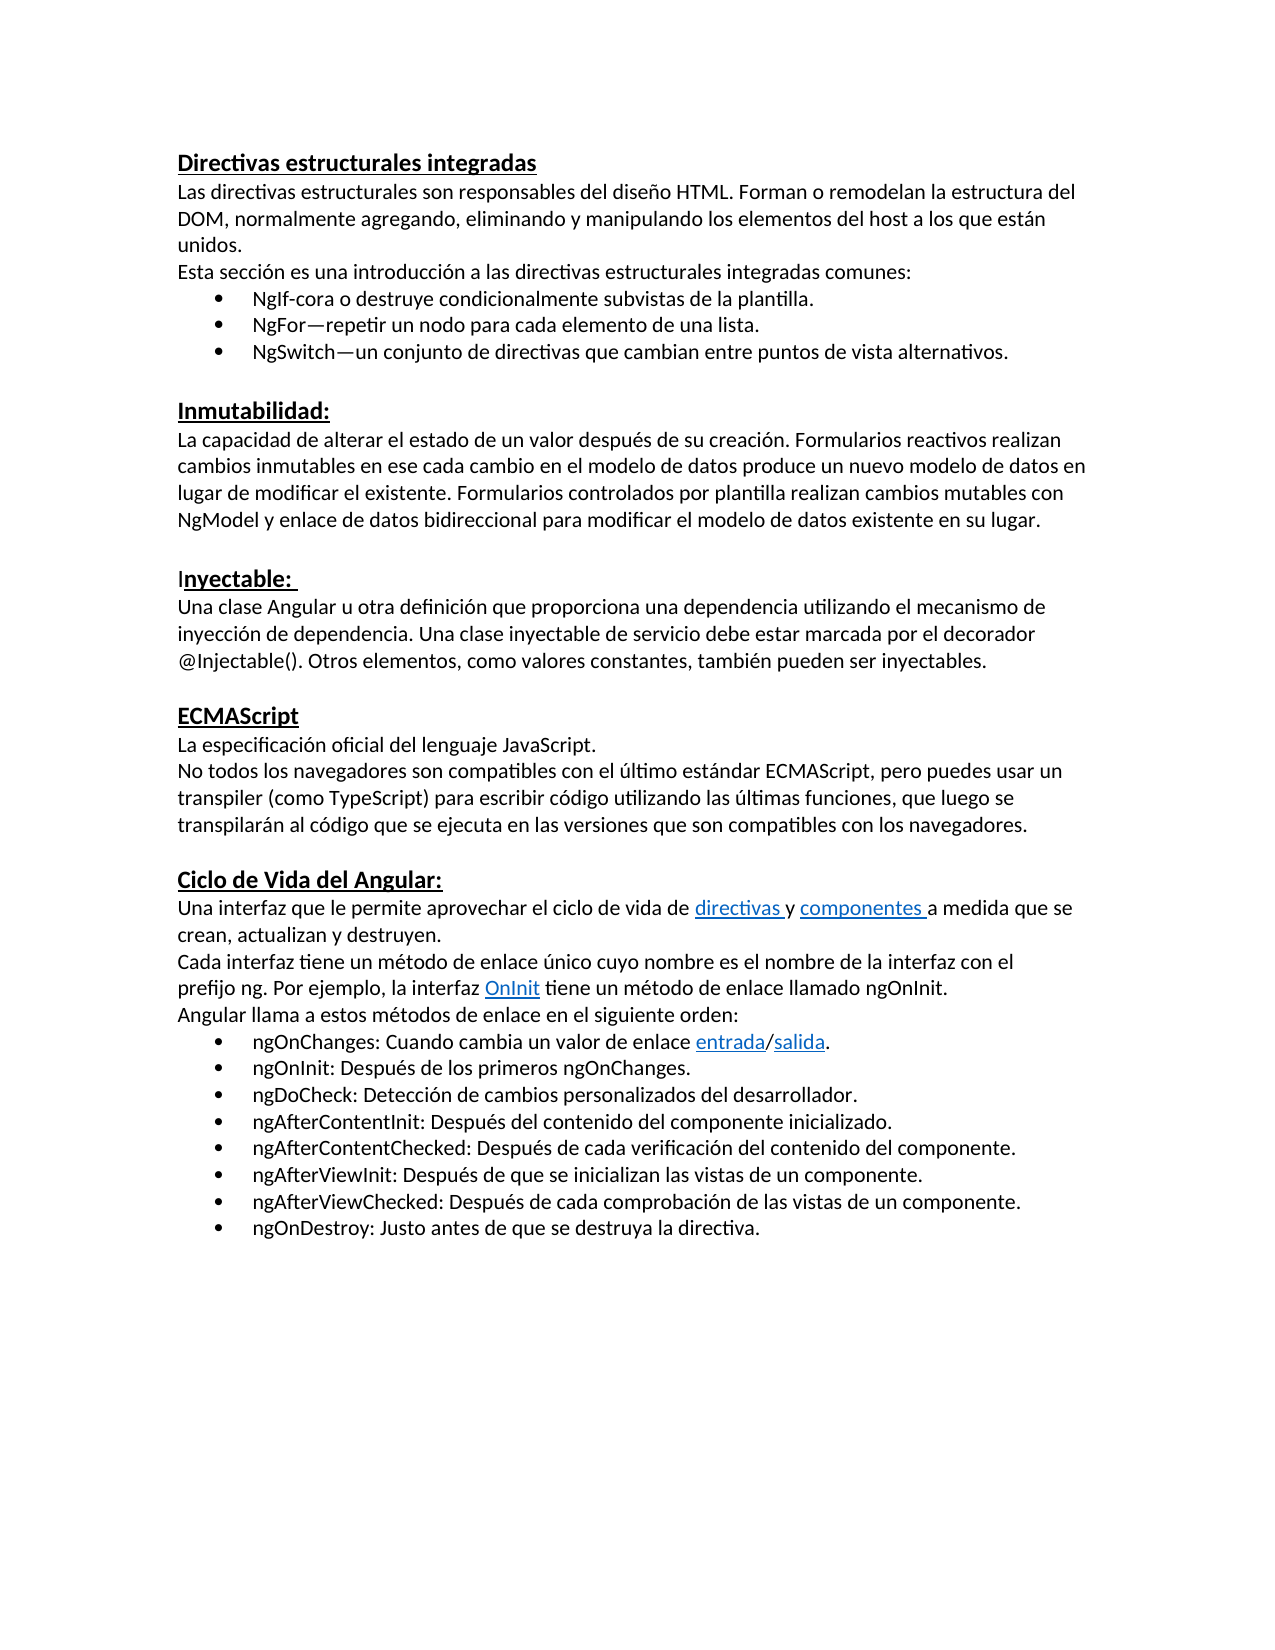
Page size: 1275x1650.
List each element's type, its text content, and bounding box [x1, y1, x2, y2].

list NgSwitch—un conjunto de directivas que cambian entre puntos de vista alternativos. [215, 338, 1098, 365]
text Inmutabilidad: [177, 395, 1098, 426]
text Cada interfaz tiene un método de enlace único cuyo nombre es el nombre de la interfaz con el prefijo ng. Por ejemplo, la interfaz OnInit tiene un método de enlace llamado ngOnInit. [177, 948, 1098, 1001]
text Una interfaz que le permite aprovechar el ciclo de vida de directivas y componentes a medida que se crean, actualizan y destruyen. [177, 894, 1098, 948]
list NgFor—repetir un nodo para cada elemento de una lista. [215, 311, 1098, 338]
list ngOnInit: Después de los primeros ngOnChanges. [215, 1054, 1098, 1081]
list ngAfterContentInit: Después del contenido del componente inicializado. [215, 1108, 1098, 1134]
list ngAfterViewChecked: Después de cada comprobación de las vistas de un componente. [215, 1188, 1098, 1214]
list ngAfterViewInit: Después de que se inicializan las vistas de un componente. [215, 1161, 1098, 1188]
text Inyectable: [177, 563, 1098, 593]
text Esta sección es una introducción a las directivas estructurales integradas comunes: [177, 258, 1098, 285]
text Angular llama a estos métodos de enlace en el siguiente orden: [177, 1001, 1098, 1028]
text ECMAScript [177, 700, 1098, 731]
text La capacidad de alterar el estado de un valor después de su creación. Formularios reactivos realizan cambios inmutables en ese cada cambio en el modelo de datos produce un nuevo modelo de datos en lugar de modificar el existente. Formularios controlados por plantilla realizan cambios mutables con NgModel y enlace de datos bidireccional para modificar el modelo de datos existente en su lugar. [177, 426, 1098, 532]
text Las directivas estructurales son responsables del diseño HTML. Forman o remodelan la estructura del DOM, normalmente agregando, eliminando y manipulando los elementos del host a los que están unidos. [177, 178, 1098, 258]
text Ciclo de Vida del Angular: [177, 864, 1098, 894]
list ngOnChanges: Cuando cambia un valor de enlace entrada/salida. [215, 1028, 1098, 1054]
list ngAfterContentChecked: Después de cada verificación del contenido del componente. [215, 1134, 1098, 1161]
text Una clase Angular u otra definición que proporciona una dependencia utilizando el mecanismo de inyección de dependencia. Una clase inyectable de servicio debe estar marcada por el decorador @Injectable(). Otros elementos, como valores constantes, también pueden ser inyectables. [177, 593, 1098, 673]
list ngOnDestroy: Justo antes de que se destruya la directiva. [215, 1214, 1098, 1241]
text No todos los navegadores son compatibles con el último estándar ECMAScript, pero puedes usar un transpiler (como TypeScript) para escribir código utilizando las últimas funciones, que luego se transpilarán al código que se ejecuta en las versiones que son compatibles con los navegadores. [177, 757, 1098, 837]
list NgIf-cora o destruye condicionalmente subvistas de la plantilla. [215, 285, 1098, 311]
text La especificación oficial del lenguaje JavaScript. [177, 731, 1098, 757]
text Directivas estructurales integradas [177, 148, 1098, 178]
list ngDoCheck: Detección de cambios personalizados del desarrollador. [215, 1081, 1098, 1108]
